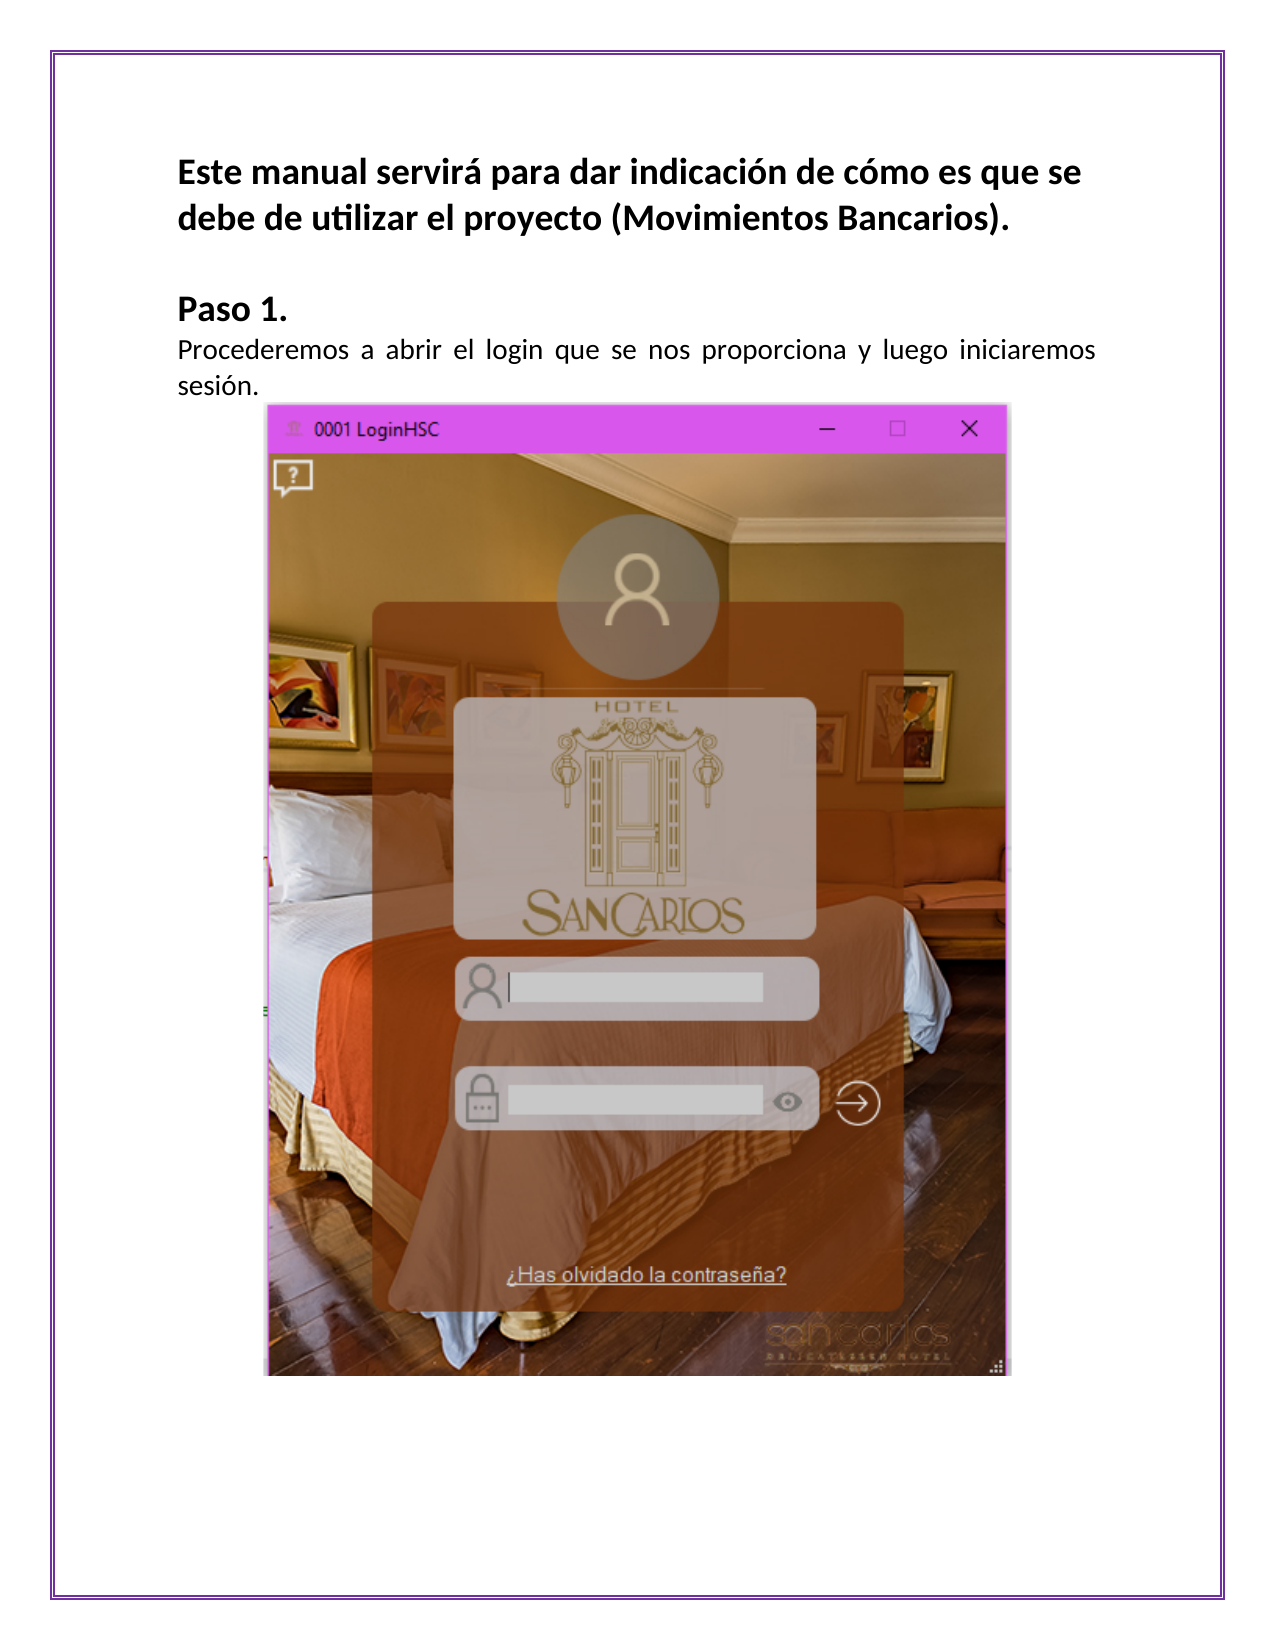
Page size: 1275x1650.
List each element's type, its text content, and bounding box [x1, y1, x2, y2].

text Este manual servirá para dar indicación de cómo es que se debe de utilizar el proyecto (Movimientos Bancarios). [177, 148, 1098, 239]
text Procederemos a abrir el login que se nos proporciona y luego iniciaremos sesión. [177, 331, 1098, 402]
picture [263, 402, 1012, 1376]
text Paso 1. [177, 285, 1098, 331]
